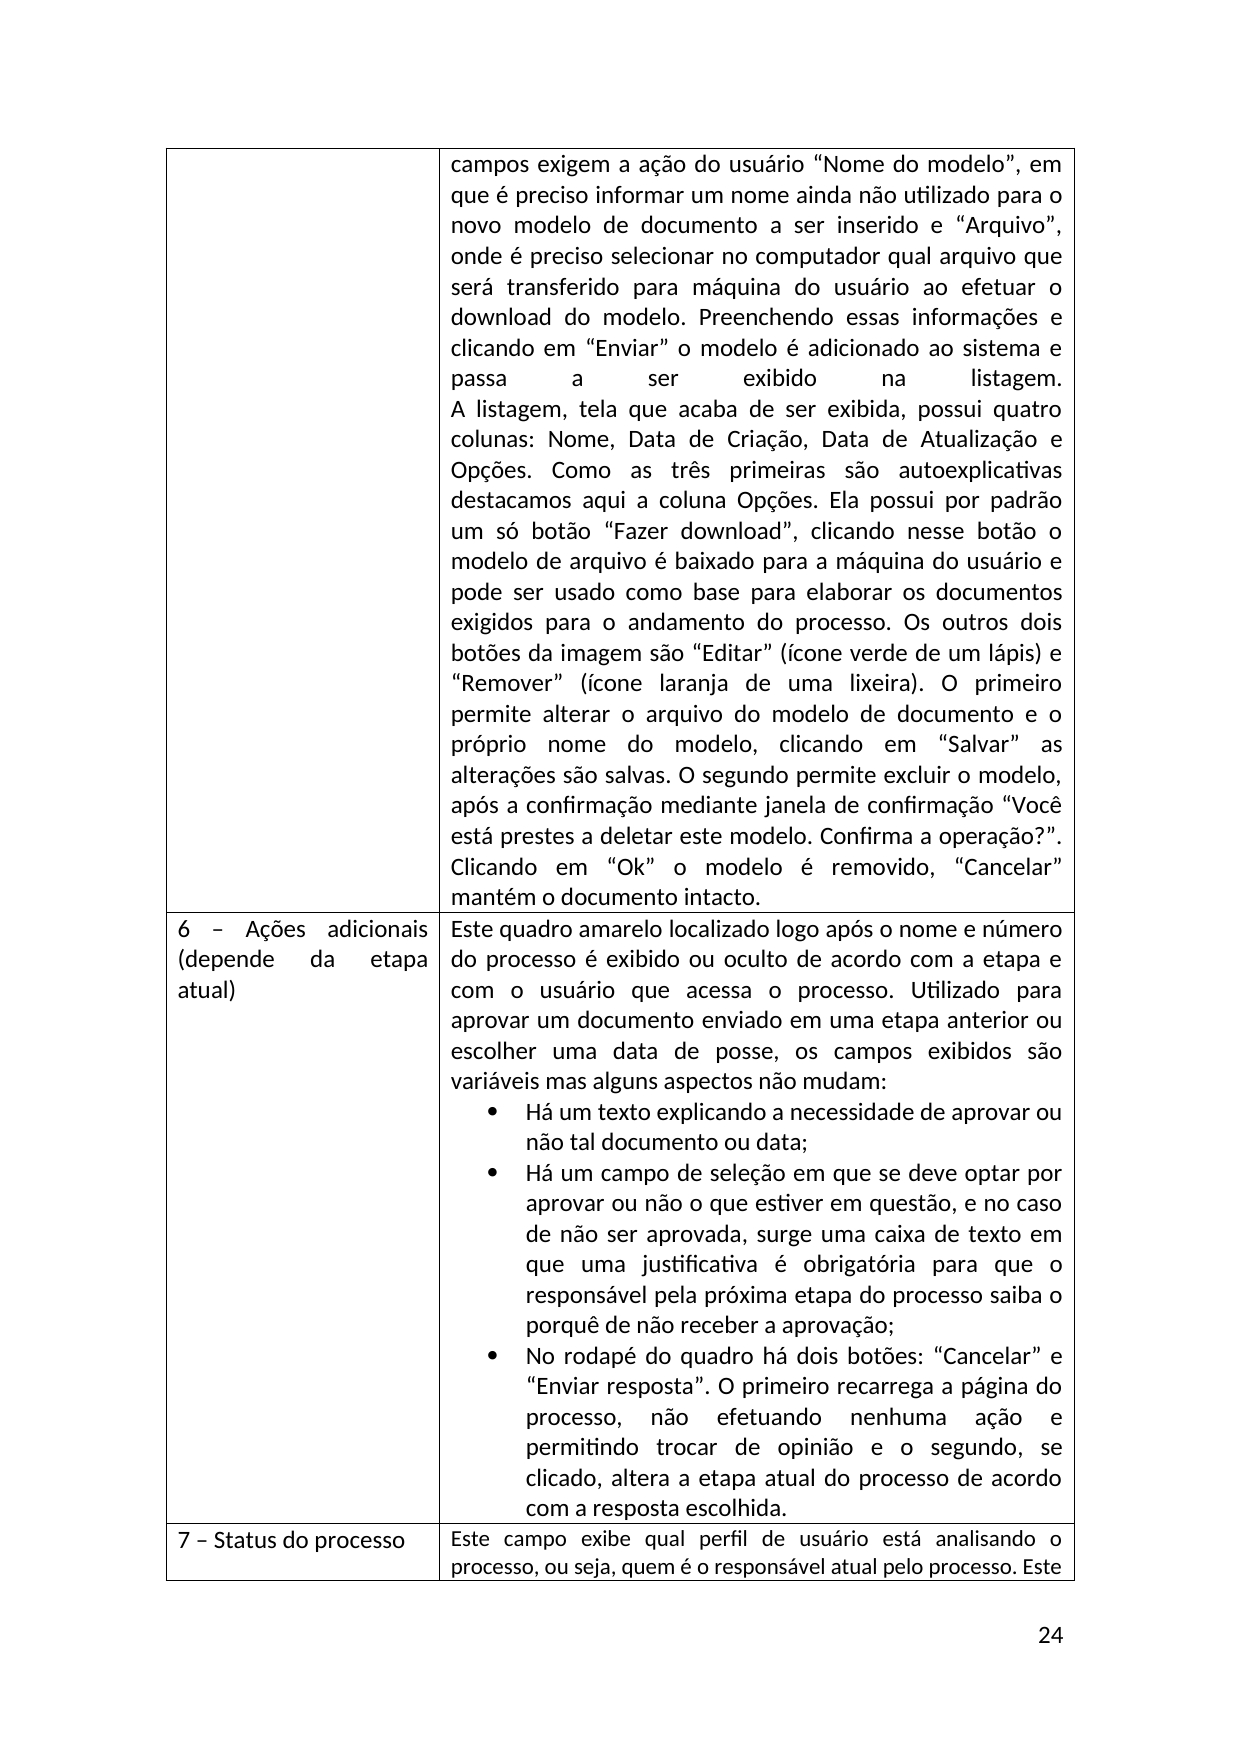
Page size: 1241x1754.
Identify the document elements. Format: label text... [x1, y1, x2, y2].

table_cell Este quadro amarelo localizado logo após o nome e número do processo é exibido ou oculto de acordo com a etapa e com o usuário que acessa o processo. Utilizado para aprovar um documento enviado em uma etapa anterior ou escolher uma data de posse, os campos exibidos são variáveis mas alguns aspectos não mudam: Há um texto explicando a necessidade de aprovar ou não tal documento ou data; Há um campo de seleção em que se deve optar por aprovar ou não o que estiver em questão, e no caso de não ser aprovada, surge uma caixa de texto em que uma justificativa é obrigatória para que o responsável pela próxima etapa do processo saiba o porquê de não receber a aprovação; No rodapé do quadro há dois botões: “Cancelar” e “Enviar resposta”. O primeiro recarrega a página do processo, não efetuando nenhuma ação e permitindo trocar de opinião e o segundo, se clicado, altera a etapa atual do processo de acordo com a resposta escolhida. [440, 913, 1074, 1523]
table_cell 6 – Ações adicionais (depende da etapa atual) [167, 913, 439, 1523]
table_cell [167, 149, 439, 912]
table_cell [440, 149, 1074, 912]
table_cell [440, 1524, 1074, 1580]
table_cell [167, 1524, 439, 1580]
